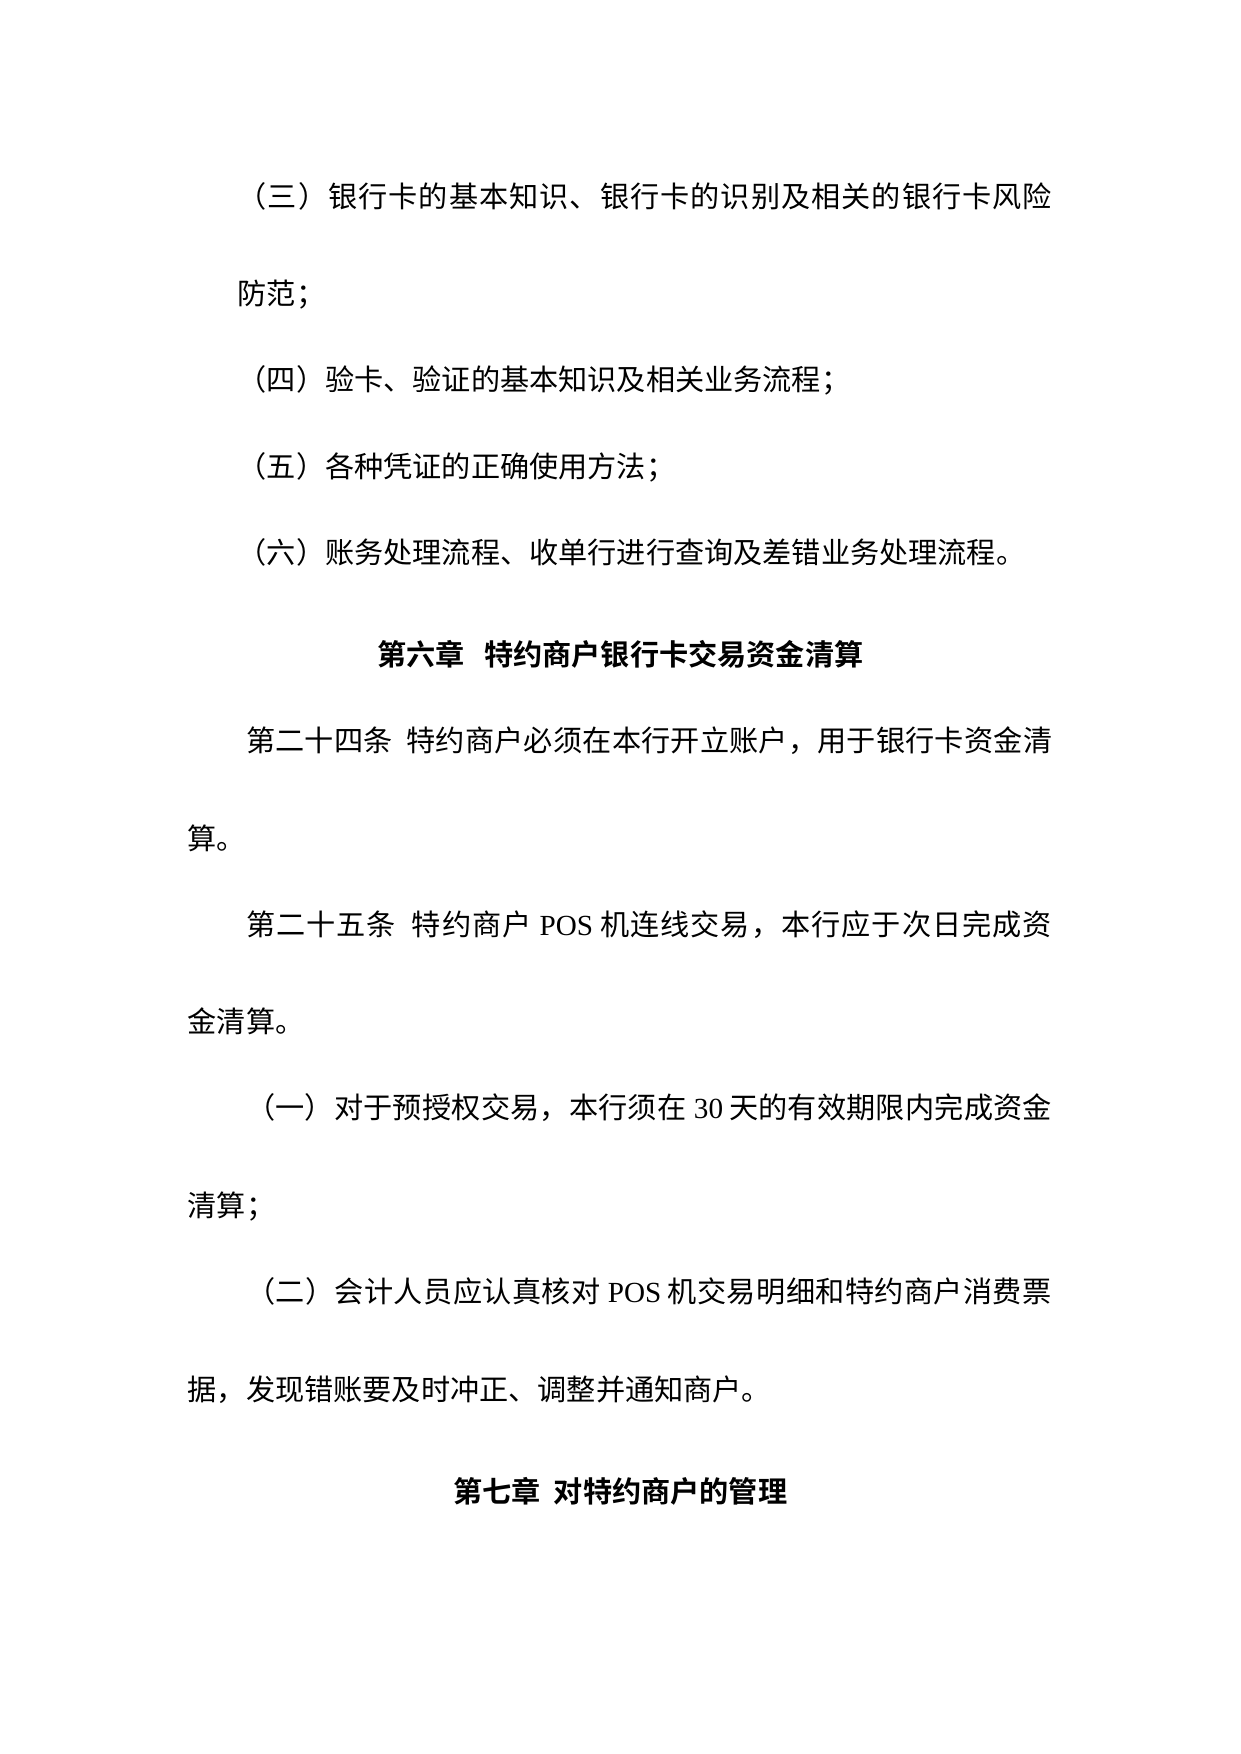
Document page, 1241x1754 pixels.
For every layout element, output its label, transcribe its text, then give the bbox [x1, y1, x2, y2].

text （一）对于预授权交易，本行须在30天的有效期限内完成资金清算； [187, 1074, 1053, 1236]
text （四）验卡、验证的基本知识及相关业务流程； [237, 346, 1053, 411]
text （五）各种凭证的正确使用方法； [237, 432, 1053, 497]
text 第二十四条 特约商户必须在本行开立账户，用于银行卡资金清算。 [187, 706, 1053, 869]
text 第六章 特约商户银行卡交易资金清算 [187, 620, 1053, 685]
text （六）账务处理流程、收单行进行查询及差错业务处理流程。 [237, 518, 1053, 583]
text 第二十五条 特约商户POS机连线交易，本行应于次日完成资金清算。 [187, 890, 1053, 1053]
text （三）银行卡的基本知识、银行卡的识别及相关的银行卡风险防范； [237, 162, 1053, 324]
text 第七章 对特约商户的管理 [187, 1457, 1053, 1522]
text （二）会计人员应认真核对POS机交易明细和特约商户消费票据，发现错账要及时冲正、调整并通知商户。 [187, 1257, 1053, 1420]
